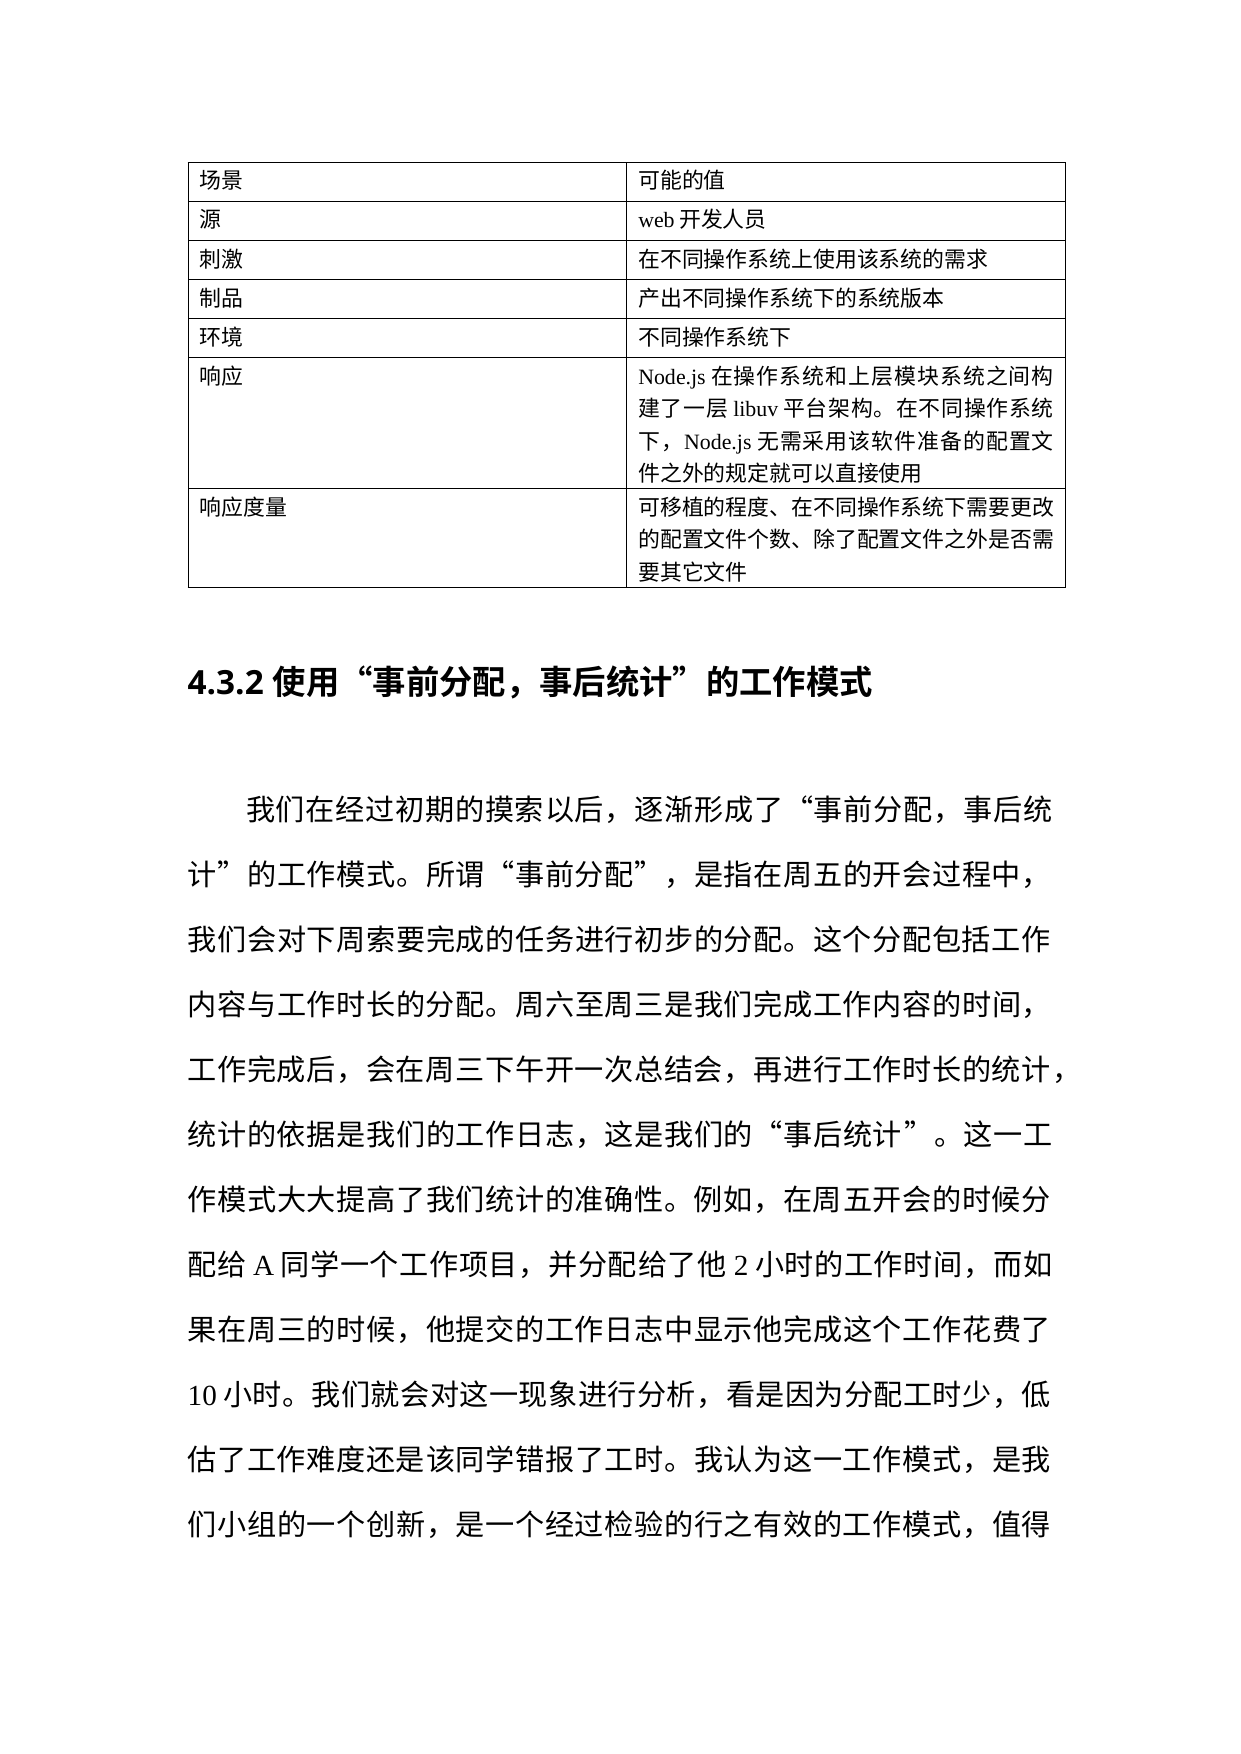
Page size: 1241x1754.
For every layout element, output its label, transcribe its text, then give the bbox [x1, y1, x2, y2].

table_cell 制品 [189, 280, 626, 318]
table_header 可能的值 [627, 163, 1065, 201]
table_cell web开发人员 [627, 202, 1065, 240]
table_cell 响应 [189, 358, 626, 488]
table_cell 在不同操作系统上使用该系统的需求 [627, 241, 1065, 279]
table_cell 源 [189, 202, 626, 240]
table_cell Node.js在操作系统和上层模块系统之间构建了一层libuv平台架构。在不同操作系统下，Node.js无需采用该软件准备的配置文件之外的规定就可以直接使用 [627, 358, 1065, 488]
table_header 场景 [189, 163, 626, 201]
table_cell 产出不同操作系统下的系统版本 [627, 280, 1065, 318]
table_cell 环境 [189, 319, 626, 357]
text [187, 775, 1053, 1555]
table_cell 刺激 [189, 241, 626, 279]
table_cell 响应度量 [189, 489, 626, 587]
table_cell 可移植的程度、在不同操作系统下需要更改的配置文件个数、除了配置文件之外是否需要其它文件 [627, 489, 1065, 587]
subtitle 4.3.2 使用“事前分配，事后统计”的工作模式 [187, 647, 1053, 712]
table_cell 不同操作系统下 [627, 319, 1065, 357]
